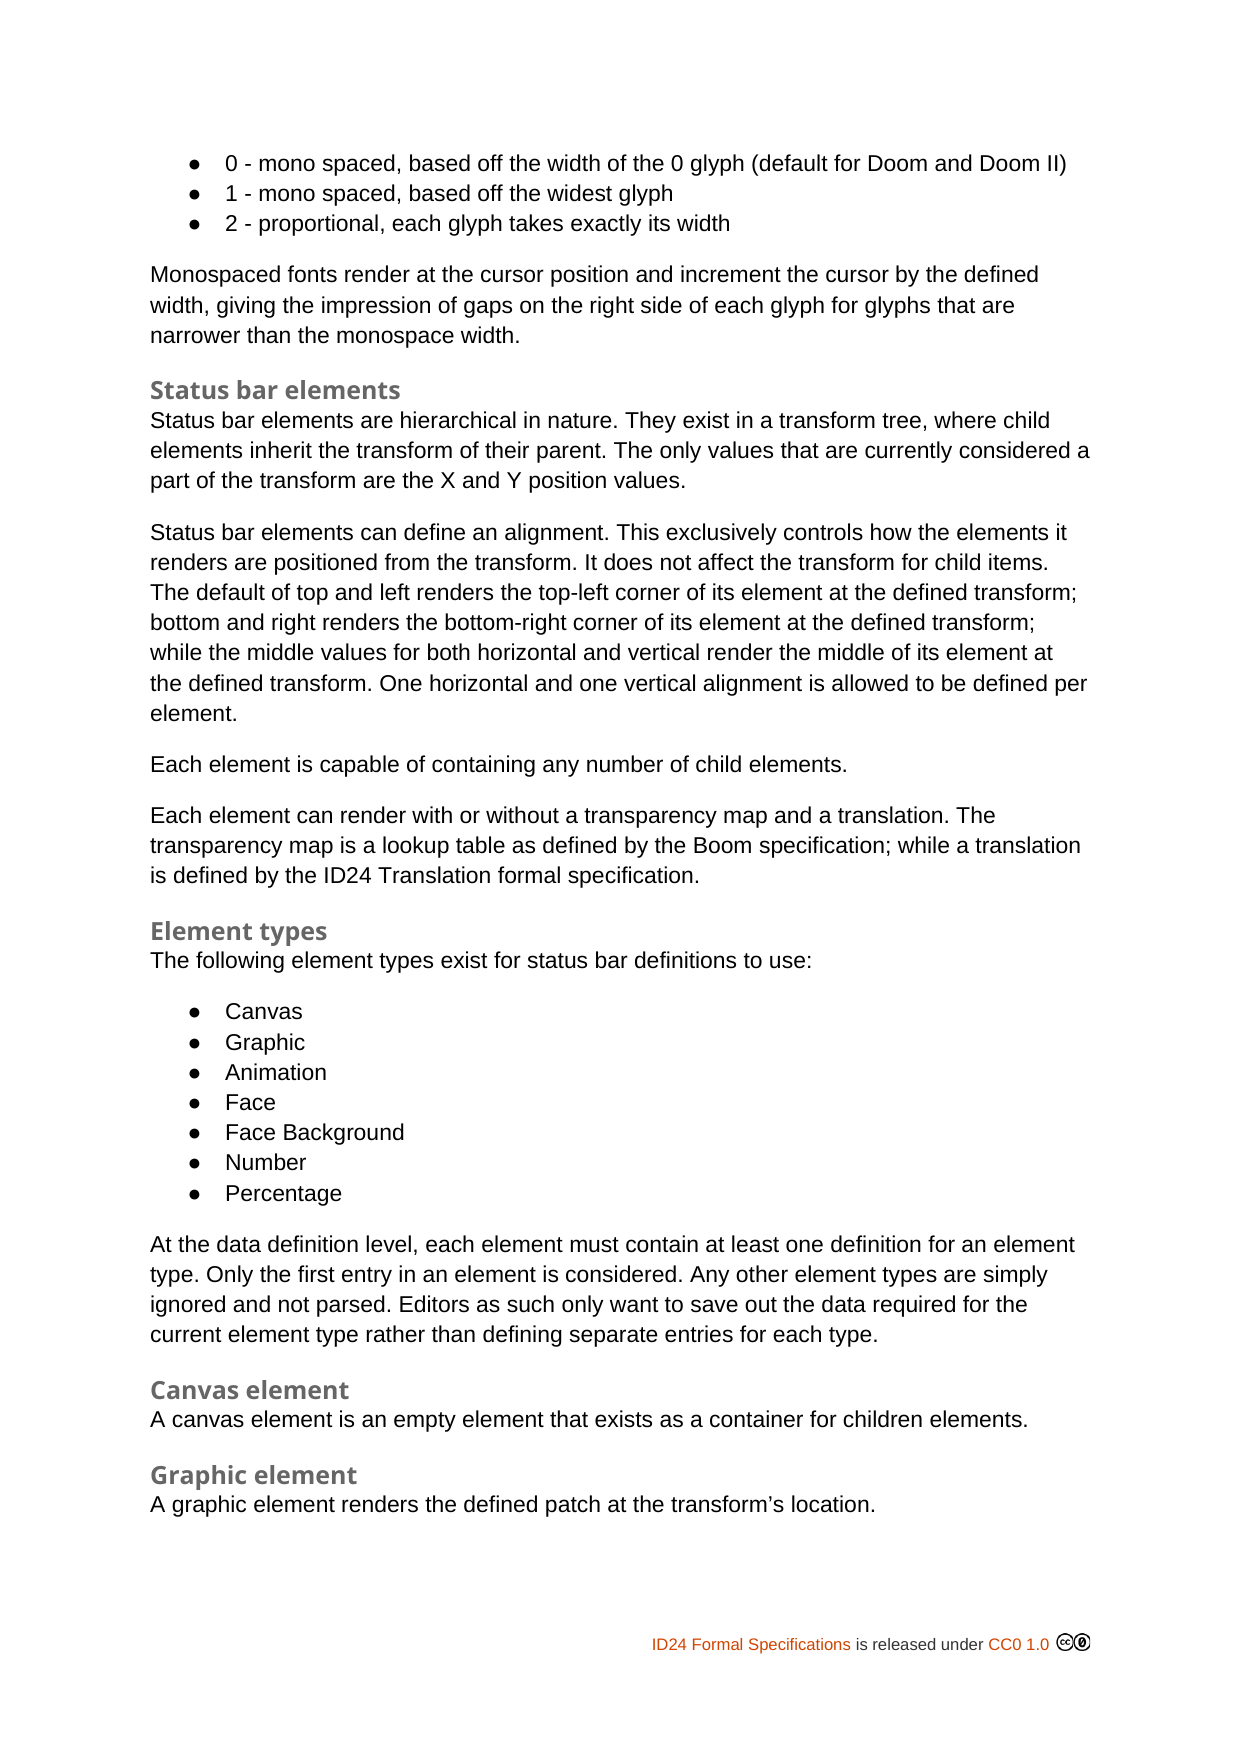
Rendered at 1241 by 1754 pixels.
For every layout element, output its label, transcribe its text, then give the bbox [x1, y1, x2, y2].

list Number [187, 1149, 1090, 1176]
subtitle Status bar elements [150, 373, 1090, 407]
picture [1056, 1633, 1091, 1651]
subtitle Canvas element [150, 1372, 1090, 1406]
list Percentage [187, 1179, 1090, 1206]
list Graphic [187, 1028, 1090, 1055]
text Each element is capable of containing any number of child elements. [150, 751, 1090, 777]
list Face [187, 1089, 1090, 1115]
list Canvas [187, 998, 1090, 1025]
list 2 - proportional, each glyph takes exactly its width [187, 210, 1090, 237]
list 1 - mono spaced, based off the widest glyph [187, 180, 1090, 207]
text Monospaced fonts render at the cursor position and increment the cursor by the defined width, giving the impression of gaps on the right side of each glyph for glyphs that are narrower than the monospace width. [150, 261, 1090, 348]
list Animation [187, 1059, 1090, 1085]
text Status bar elements are hierarchical in nature. They exist in a transform tree, where child elements inherit the transform of their parent. The only values that are currently considered a part of the transform are the X and Y position values. [150, 407, 1090, 494]
list 0 - mono spaced, based off the width of the 0 glyph (default for Doom and Doom II) [187, 150, 1090, 176]
text Each element can render with or without a transparency map and a translation. The transparency map is a lookup table as defined by the Boom specification; while a translation is defined by the ID24 Translation formal specification. [150, 802, 1090, 888]
subtitle Graphic element [150, 1457, 1090, 1491]
text A canvas element is an empty element that exists as a container for children elements. [150, 1406, 1090, 1433]
subtitle Element types [150, 913, 1090, 947]
text Status bar elements can define an alignment. This exclusively controls how the elements it renders are positioned from the transform. It does not affect the transform for child items. The default of top and left renders the top-left corner of its element at the defined transform; bottom and right renders the bottom-right corner of its element at the defined transform; while the middle values for both horizontal and vertical render the middle of its element at the defined transform. One horizontal and one vertical alignment is allowed to be defined per element. [150, 518, 1090, 726]
text A graphic element renders the defined patch at the transform’s location. [150, 1491, 1090, 1518]
text The following element types exist for status bar definitions to use: [150, 947, 1090, 974]
text At the data definition level, each element must contain at least one definition for an element type. Only the first entry in an element is considered. Any other element types are simply ignored and not parsed. Editors as such only want to save out the data required for the current element type rather than defining separate entries for each type. [150, 1231, 1090, 1348]
list Face Background [187, 1119, 1090, 1146]
